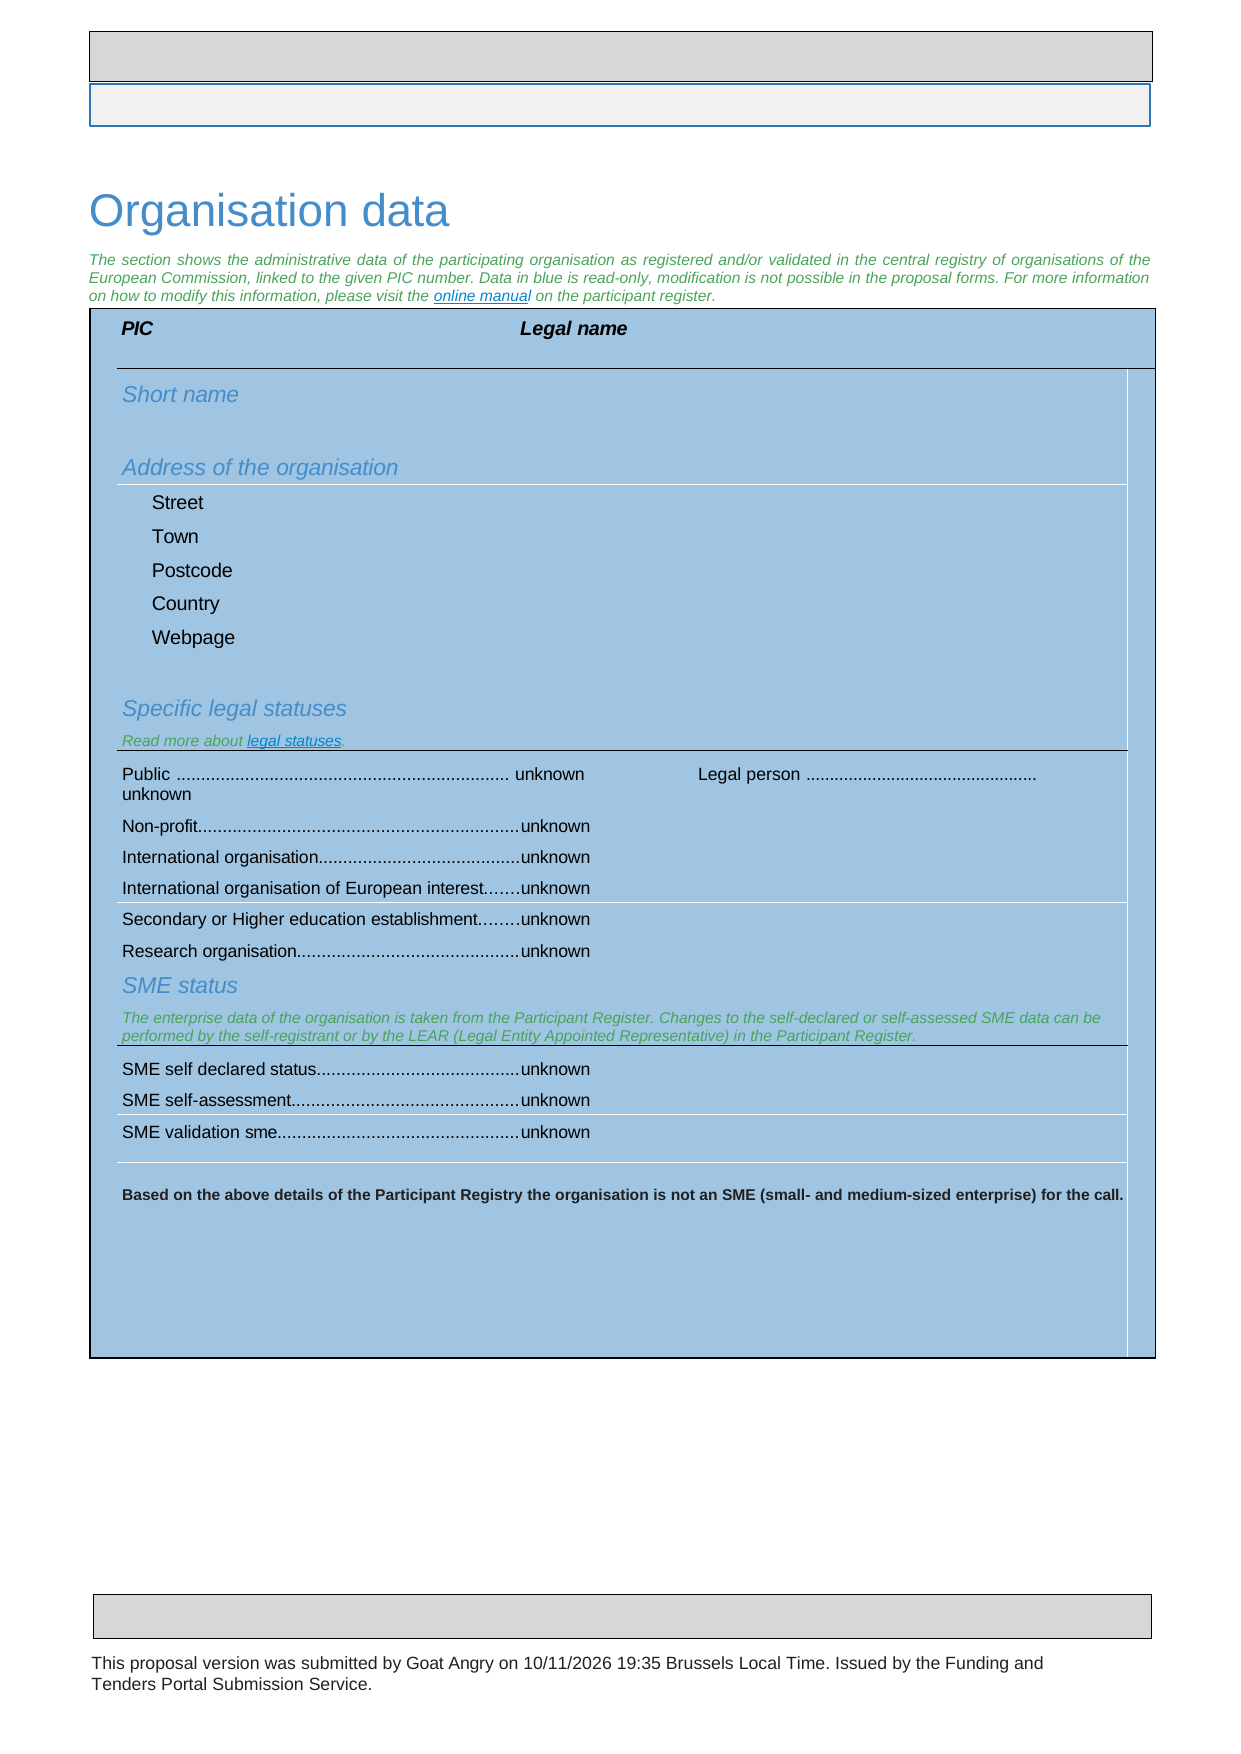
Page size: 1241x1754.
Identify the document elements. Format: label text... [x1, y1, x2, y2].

table_cell Short name [117, 369, 1127, 430]
table_cell Secondary or Higher education establishment unknown [117, 903, 1127, 934]
table_cell SME validation sme unknown [117, 1115, 1127, 1162]
table_cell Country [117, 585, 1127, 619]
table_cell International organisation of European interest unknown [117, 871, 1127, 902]
text The section shows the administrative data of the participating organisation as registered and/or validated in the central registry of organisations of the European Commission, linked to the given PIC number. Data in blue is read-only, modification is not possible in the proposal forms. For more information on how to modify this information, please visit the online manual on the participant register. [89, 251, 1152, 305]
table_cell Research organisation unknown [117, 934, 1127, 965]
table_cell SME self declared status unknown [117, 1046, 1127, 1083]
table_cell Street [117, 485, 1127, 518]
subtitle Organisation data [89, 184, 1215, 237]
table_cell Public .................................................................... unknown Legal person ................................................. unknown [117, 751, 1127, 809]
table_cell Postcode [117, 552, 1127, 585]
table_header [91, 309, 117, 1357]
table_cell Read more about legal statuses. [117, 725, 1127, 750]
table_cell Based on the above details of the Participant Registry the organisation is not an SME (small- and medium-sized enterprise) for the call. [117, 1163, 1127, 1357]
table_cell Webpage [117, 619, 1127, 670]
table_cell Specific legal statuses [117, 670, 1127, 725]
table_cell Address of the organisation [117, 430, 1127, 484]
table_cell International organisation unknown [117, 840, 1127, 871]
table_cell SME self-assessment unknown [117, 1083, 1127, 1114]
table_cell Town [117, 518, 1127, 552]
table_cell The enterprise data of the organisation is taken from the Participant Register. Changes to the self-declared or self-assessed SME data can be performed by the self-registrant or by the LEAR (Legal Entity Appointed Representative) in the Participant Register. [117, 1002, 1127, 1045]
table_header PIC Legal name [117, 309, 1155, 368]
table_cell SME status [117, 965, 1127, 1002]
table_cell [1128, 369, 1155, 1357]
table_cell Non-profit unknown [117, 809, 1127, 840]
